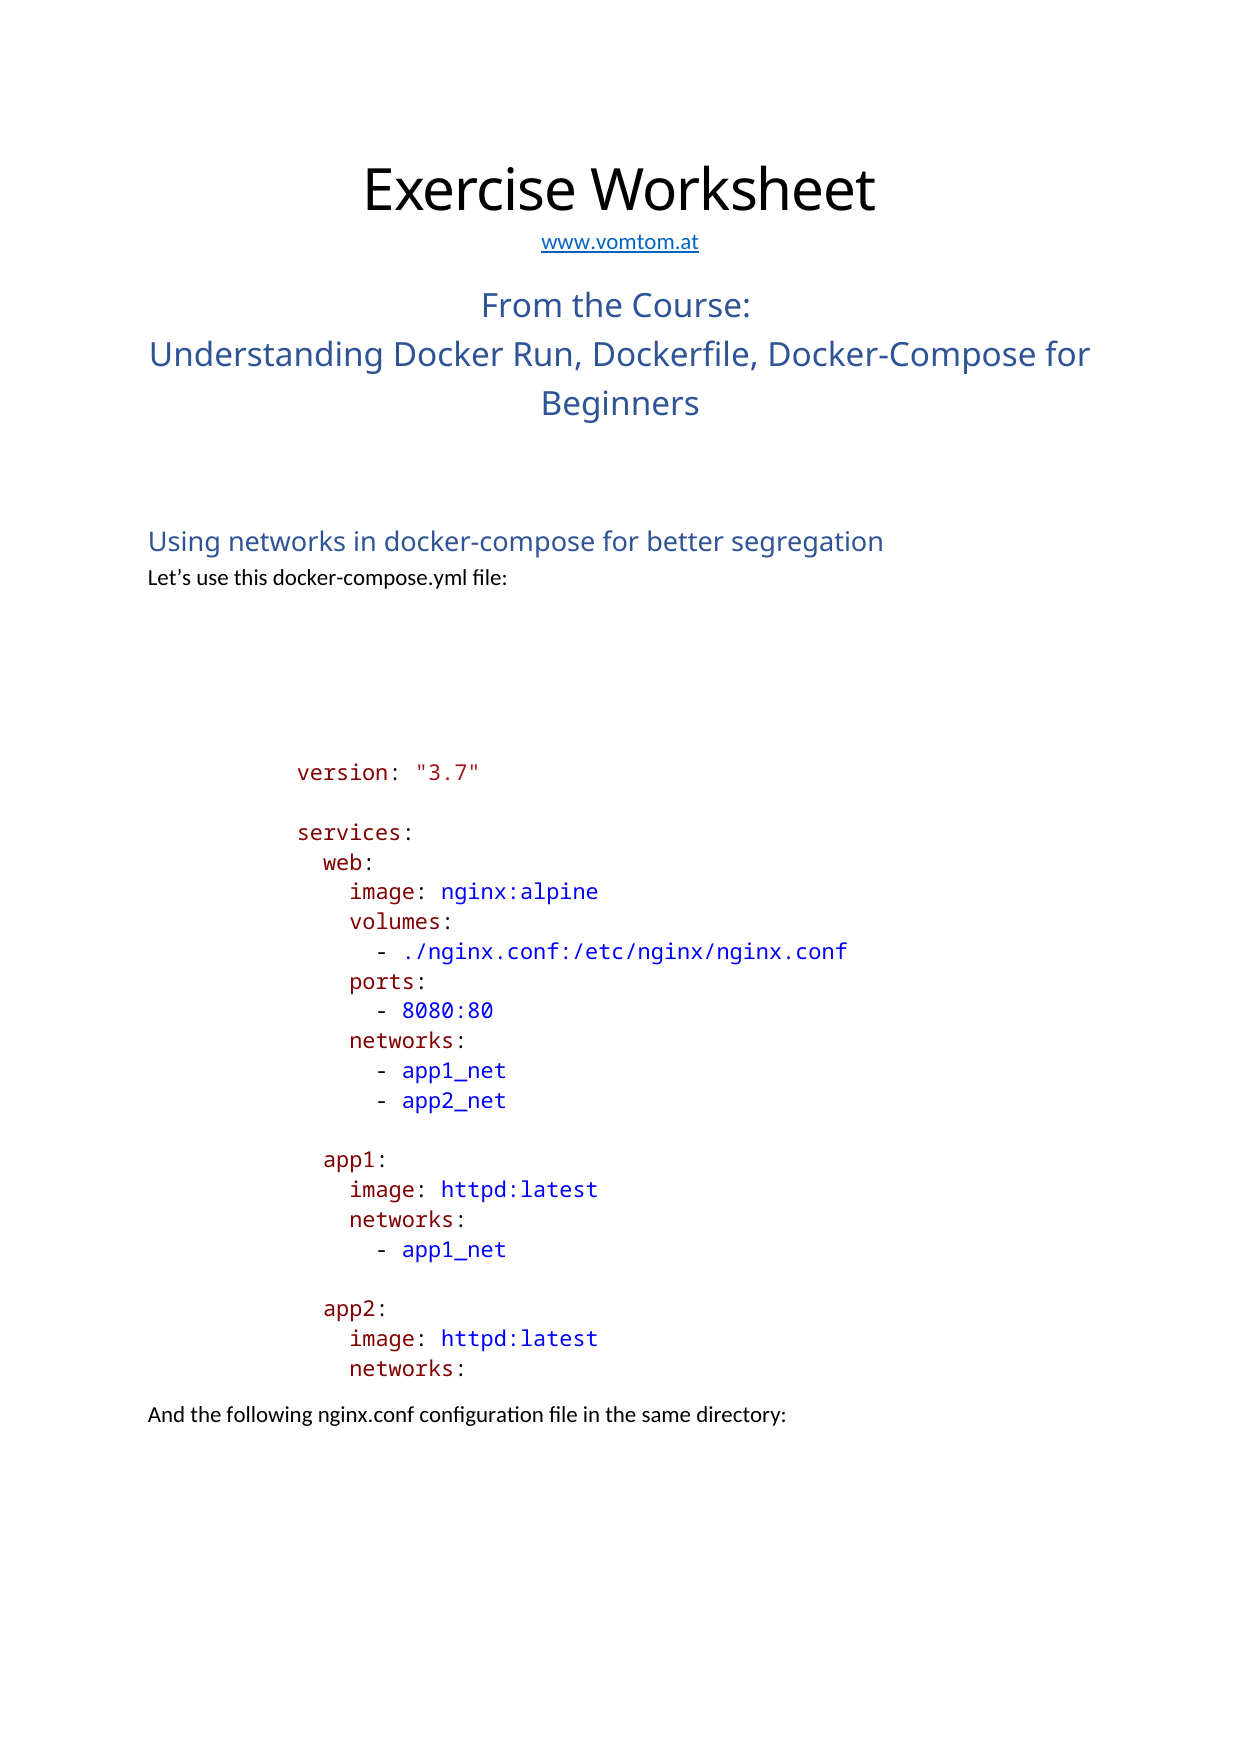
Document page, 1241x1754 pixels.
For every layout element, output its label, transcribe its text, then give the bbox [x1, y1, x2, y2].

text And the following nginx.conf configuration file in the same directory: [148, 1400, 1093, 1428]
subtitle Using networks in docker-compose for better segregation [148, 523, 1093, 560]
subtitle From the Course: Understanding Docker Run, Dockerfile, Docker-Compose for Beginners [148, 282, 1093, 426]
text Let’s use this docker-compose.yml file: [148, 563, 1093, 591]
title Exercise Worksheet [148, 148, 1093, 227]
text www.vomtom.at [148, 227, 1093, 255]
